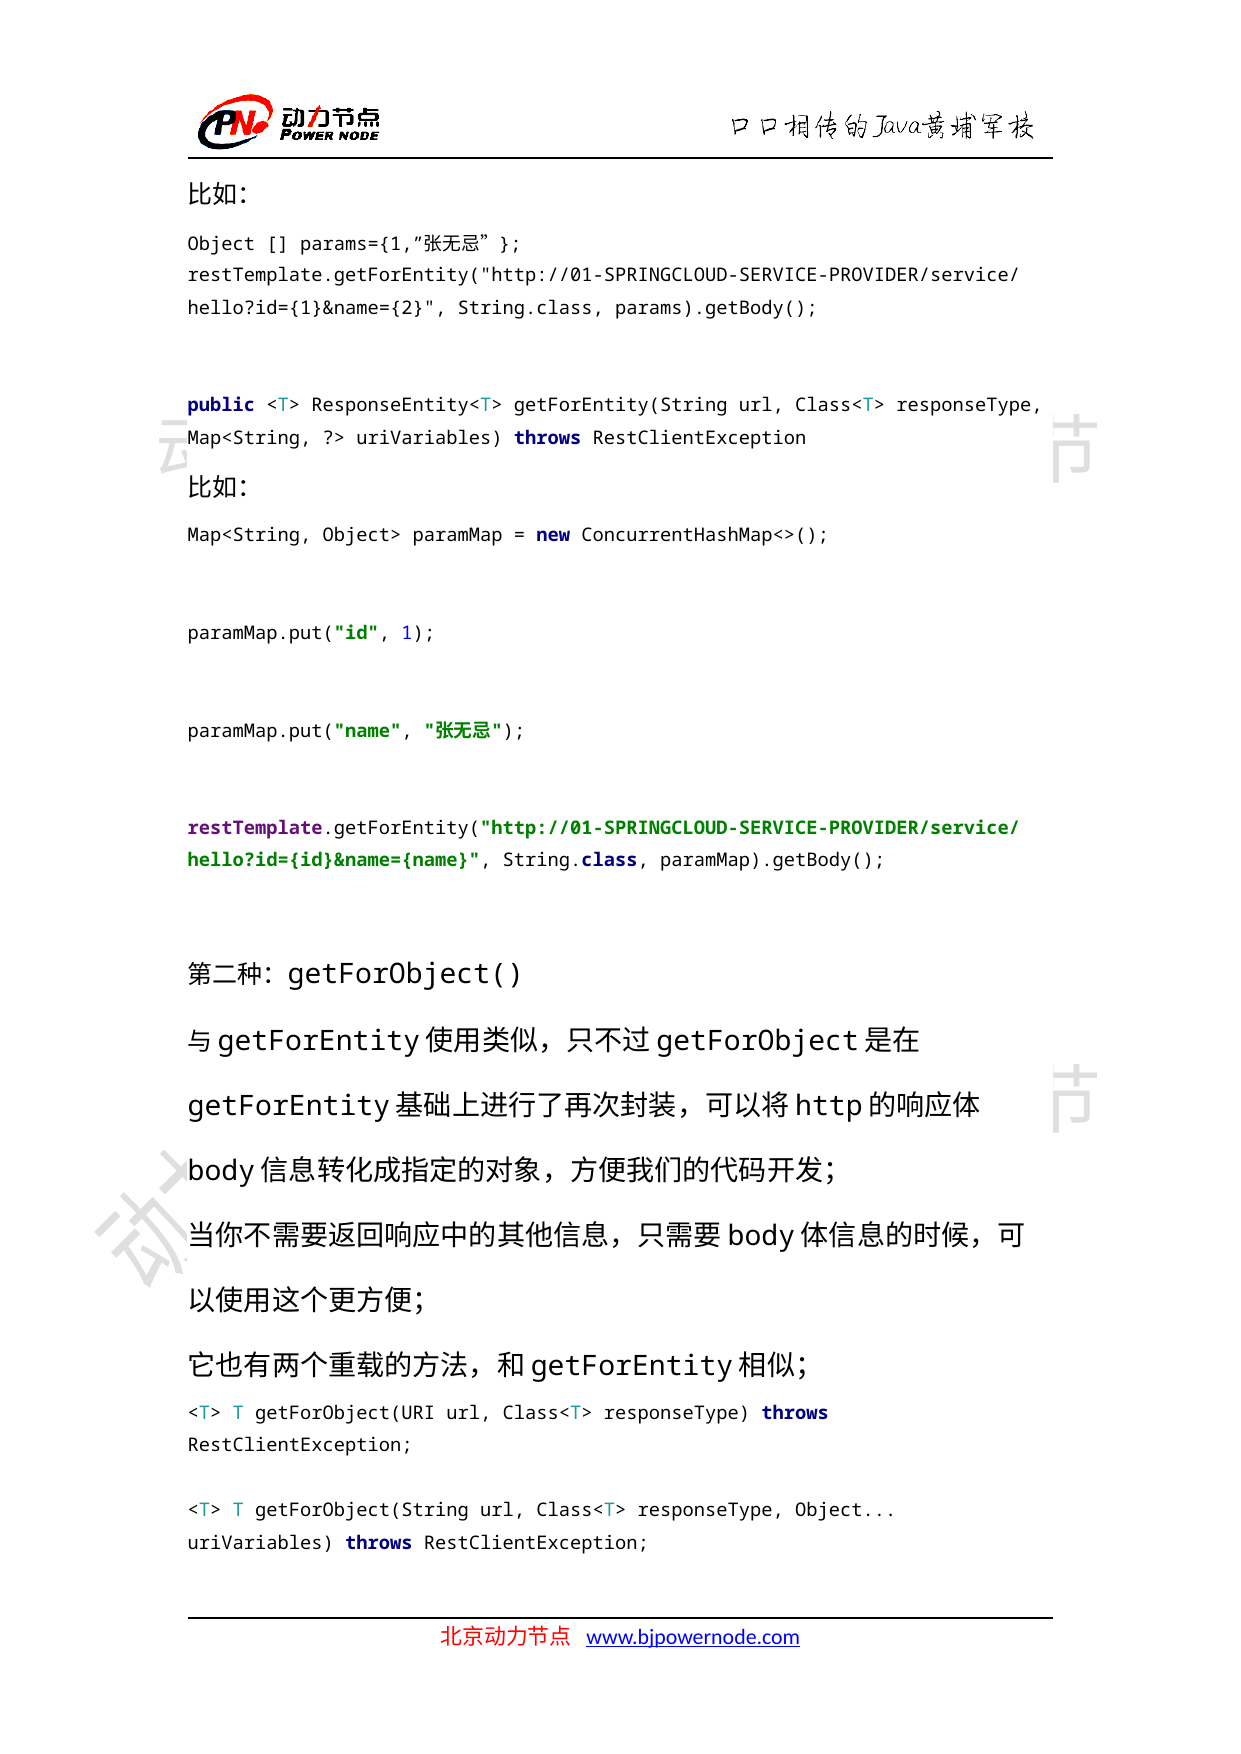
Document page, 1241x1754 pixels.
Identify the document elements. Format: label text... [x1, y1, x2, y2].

text <T> T getForObject(String url, Class<T> responseType, Object... uriVariables) throws RestClientException; [187, 1493, 1053, 1558]
text 第二种：getForObject() [187, 941, 1053, 1006]
text Map<String, Object> paramMap = new ConcurrentHashMap<>(); [187, 518, 1053, 616]
text 比如： [187, 161, 1053, 226]
text 它也有两个重载的方法，和getForEntity相似； [187, 1331, 1053, 1396]
text restTemplate.getForEntity("http://01-SPRINGCLOUD-SERVICE-PROVIDER/service/hello?id={1}&name={2}", String.class, params).getBody(); [187, 258, 1053, 323]
picture [187, 88, 1053, 155]
text Object [] params={1,”张无忌”}; [187, 226, 1053, 258]
text <T> T getForObject(URI url, Class<T> responseType) throws RestClientException; [187, 1396, 1053, 1461]
text public <T> ResponseEntity<T> getForEntity(String url, Class<T> responseType, Map<String, ?> uriVariables) throws RestClientException [187, 388, 1053, 453]
text 当你不需要返回响应中的其他信息，只需要body体信息的时候，可以使用这个更方便； [187, 1201, 1053, 1331]
text restTemplate.getForEntity("http://01-SPRINGCLOUD-SERVICE-PROVIDER/service/hello?id={id}&name={name}", String.class, paramMap).getBody(); [187, 811, 1053, 876]
text 与getForEntity使用类似，只不过getForObject是在getForEntity基础上进行了再次封装，可以将http的响应体body信息转化成指定的对象，方便我们的代码开发； [187, 1006, 1053, 1201]
text paramMap.put("name", "张无忌"); [187, 713, 1053, 811]
text paramMap.put("id", 1); [187, 616, 1053, 713]
text 比如： [187, 453, 1053, 518]
